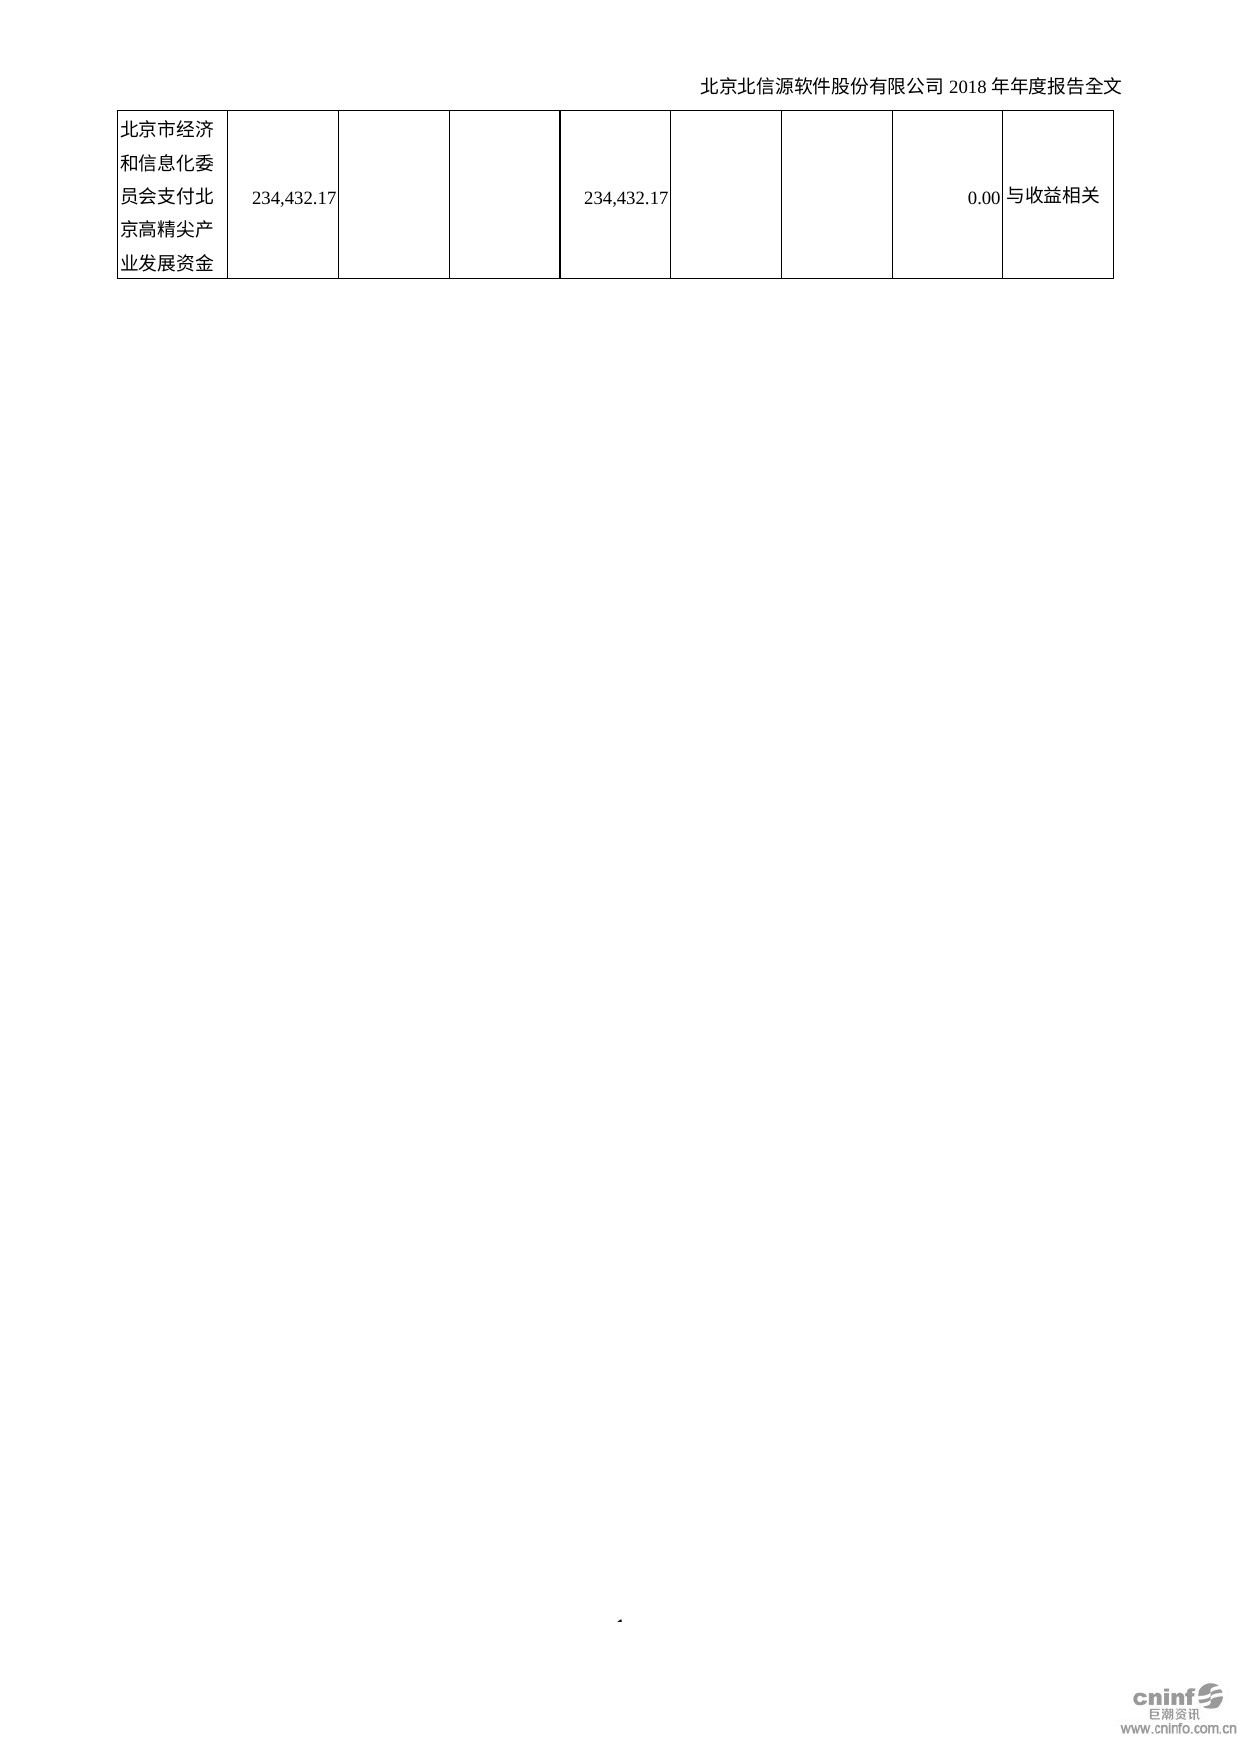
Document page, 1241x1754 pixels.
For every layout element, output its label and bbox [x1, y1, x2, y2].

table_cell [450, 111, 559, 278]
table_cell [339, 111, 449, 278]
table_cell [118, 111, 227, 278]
picture [1115, 1680, 1240, 1737]
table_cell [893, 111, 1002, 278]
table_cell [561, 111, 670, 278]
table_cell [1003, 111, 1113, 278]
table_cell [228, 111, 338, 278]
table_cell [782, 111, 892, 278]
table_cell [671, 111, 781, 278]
